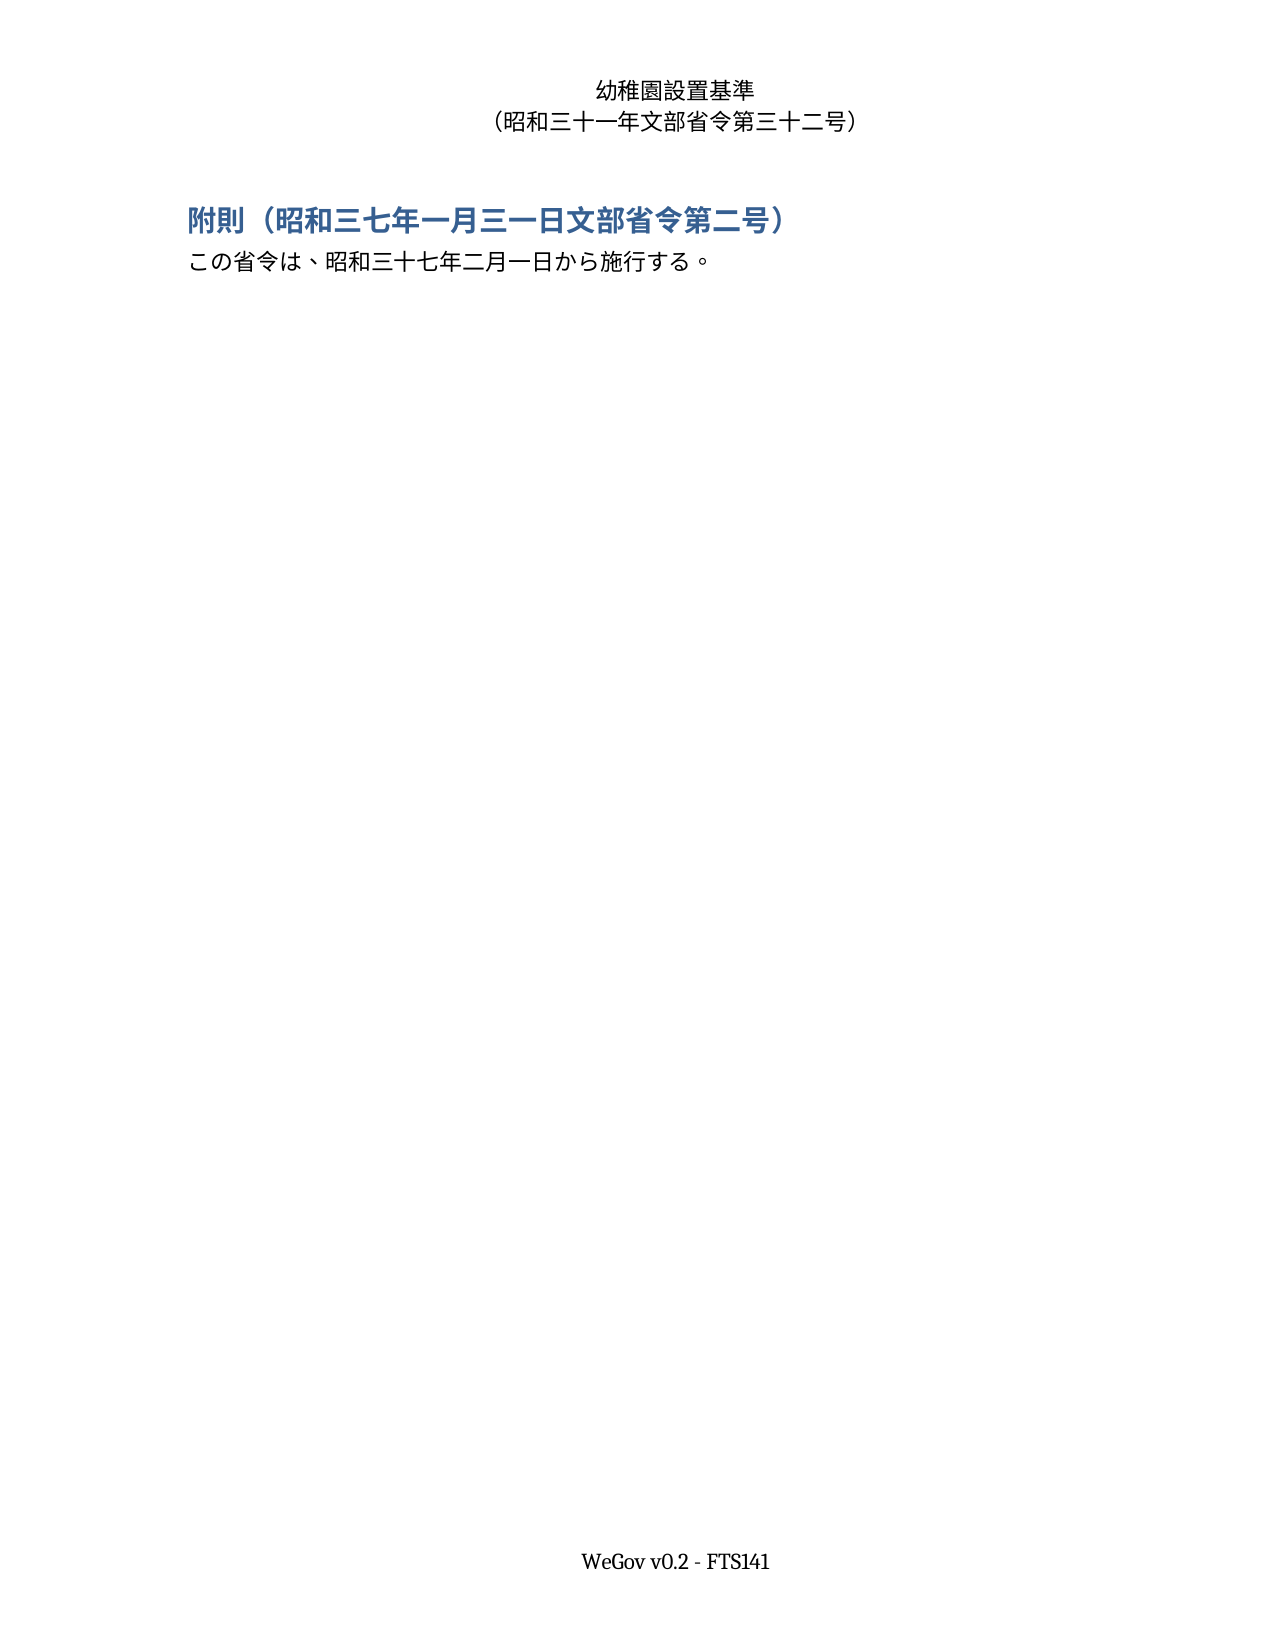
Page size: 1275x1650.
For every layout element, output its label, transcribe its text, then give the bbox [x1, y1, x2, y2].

subtitle 附則（昭和三七年一月三一日文部省令第二号） [187, 200, 1087, 240]
text この省令は、昭和三十七年二月一日から施行する。 [187, 246, 1087, 277]
